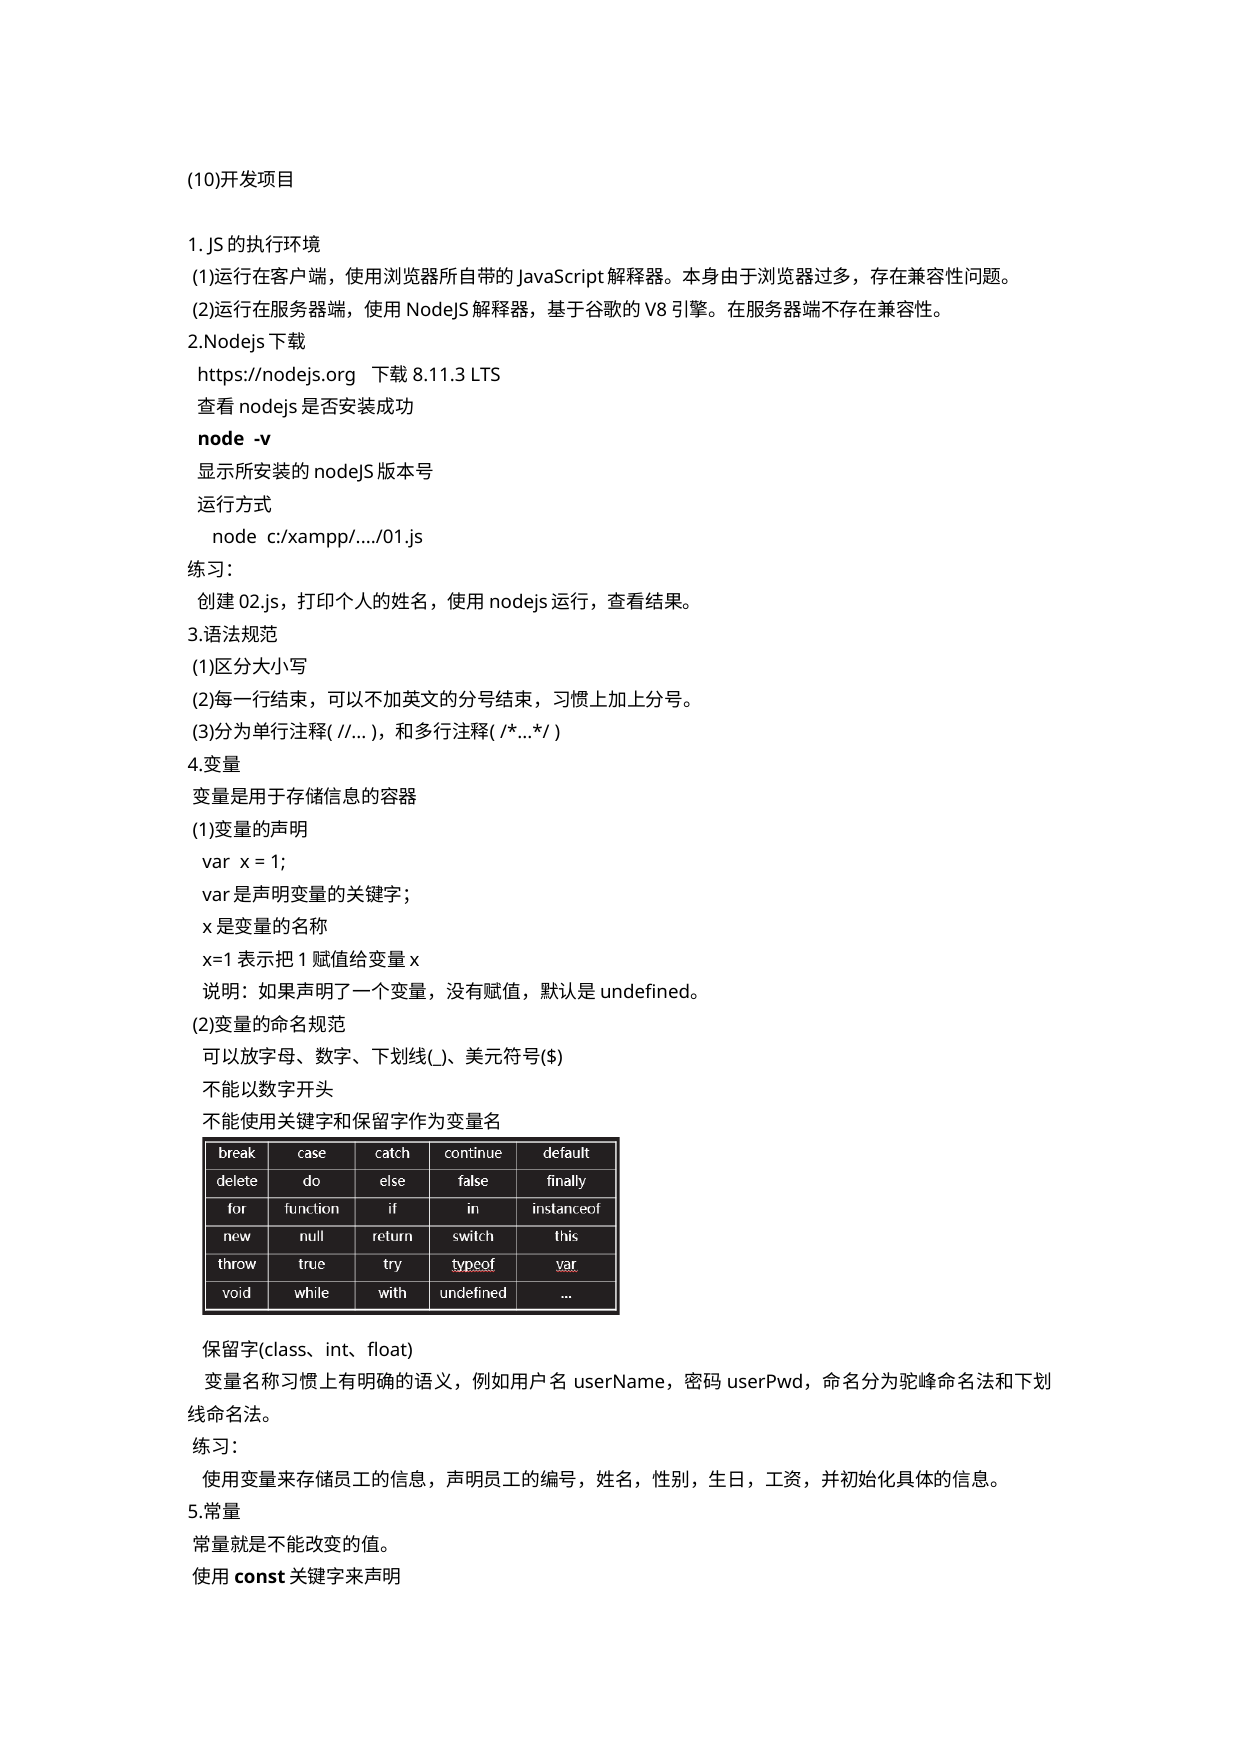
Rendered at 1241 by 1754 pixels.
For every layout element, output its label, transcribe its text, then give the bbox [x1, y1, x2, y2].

text (1)运行在客户端，使用浏览器所自带的JavaScript解释器。本身由于浏览器过多，存在兼容性问题。 [187, 259, 1053, 292]
text x=1表示把1赋值给变量x [187, 942, 1053, 974]
text 显示所安装的nodeJS版本号 [187, 454, 1053, 487]
text 练习： [187, 1429, 1053, 1462]
text (1)变量的声明 [187, 812, 1053, 844]
text 使用变量来存储员工的信息，声明员工的编号，姓名，性别，生日，工资，并初始化具体的信息。 [187, 1462, 1053, 1494]
text 4.变量 [187, 747, 1053, 779]
text node c:/xampp/..../01.js [187, 519, 1053, 552]
text 1. JS的执行环境 [187, 227, 1053, 259]
text 不能使用关键字和保留字作为变量名 [187, 1104, 1053, 1137]
text 不能以数字开头 [187, 1072, 1053, 1104]
text (10)开发项目 [187, 162, 1053, 194]
text 使用 const关键字来声明 [187, 1559, 1053, 1592]
text x是变量的名称 [187, 909, 1053, 942]
text 常量就是不能改变的值。 [187, 1527, 1053, 1559]
text (2)每一行结束，可以不加英文的分号结束，习惯上加上分号。 [187, 682, 1053, 714]
text 查看nodejs是否安装成功 [187, 389, 1053, 422]
text 3.语法规范 [187, 617, 1053, 649]
text 练习： [187, 552, 1053, 584]
text 运行方式 [187, 487, 1053, 519]
text (2)运行在服务器端，使用NodeJS解释器，基于谷歌的V8引擎。在服务器端不存在兼容性。 [187, 292, 1053, 324]
text 说明：如果声明了一个变量，没有赋值，默认是undefined。 [187, 974, 1053, 1007]
text 创建02.js，打印个人的姓名，使用nodejs运行，查看结果。 [187, 584, 1053, 617]
text 保留字(class、int、float) [187, 1332, 1053, 1364]
text 可以放字母、数字、下划线(_)、美元符号($) [187, 1039, 1053, 1072]
text 变量名称习惯上有明确的语义，例如用户名 userName，密码userPwd，命名分为驼峰命名法和下划线命名法。 [187, 1364, 1053, 1429]
text var是声明变量的关键字； [187, 877, 1053, 909]
text 5.常量 [187, 1494, 1053, 1527]
text (2)变量的命名规范 [187, 1007, 1053, 1039]
text 变量是用于存储信息的容器 [187, 779, 1053, 812]
text (1)区分大小写 [187, 649, 1053, 682]
text var x = 1; [187, 844, 1053, 877]
text 2.Nodejs下载 [187, 324, 1053, 357]
text https://nodejs.org 下载 8.11.3 LTS [187, 357, 1053, 389]
text node -v [187, 422, 1053, 454]
picture [202, 1137, 620, 1315]
text (3)分为单行注释( //... )，和多行注释( /*...*/ ) [187, 714, 1053, 747]
